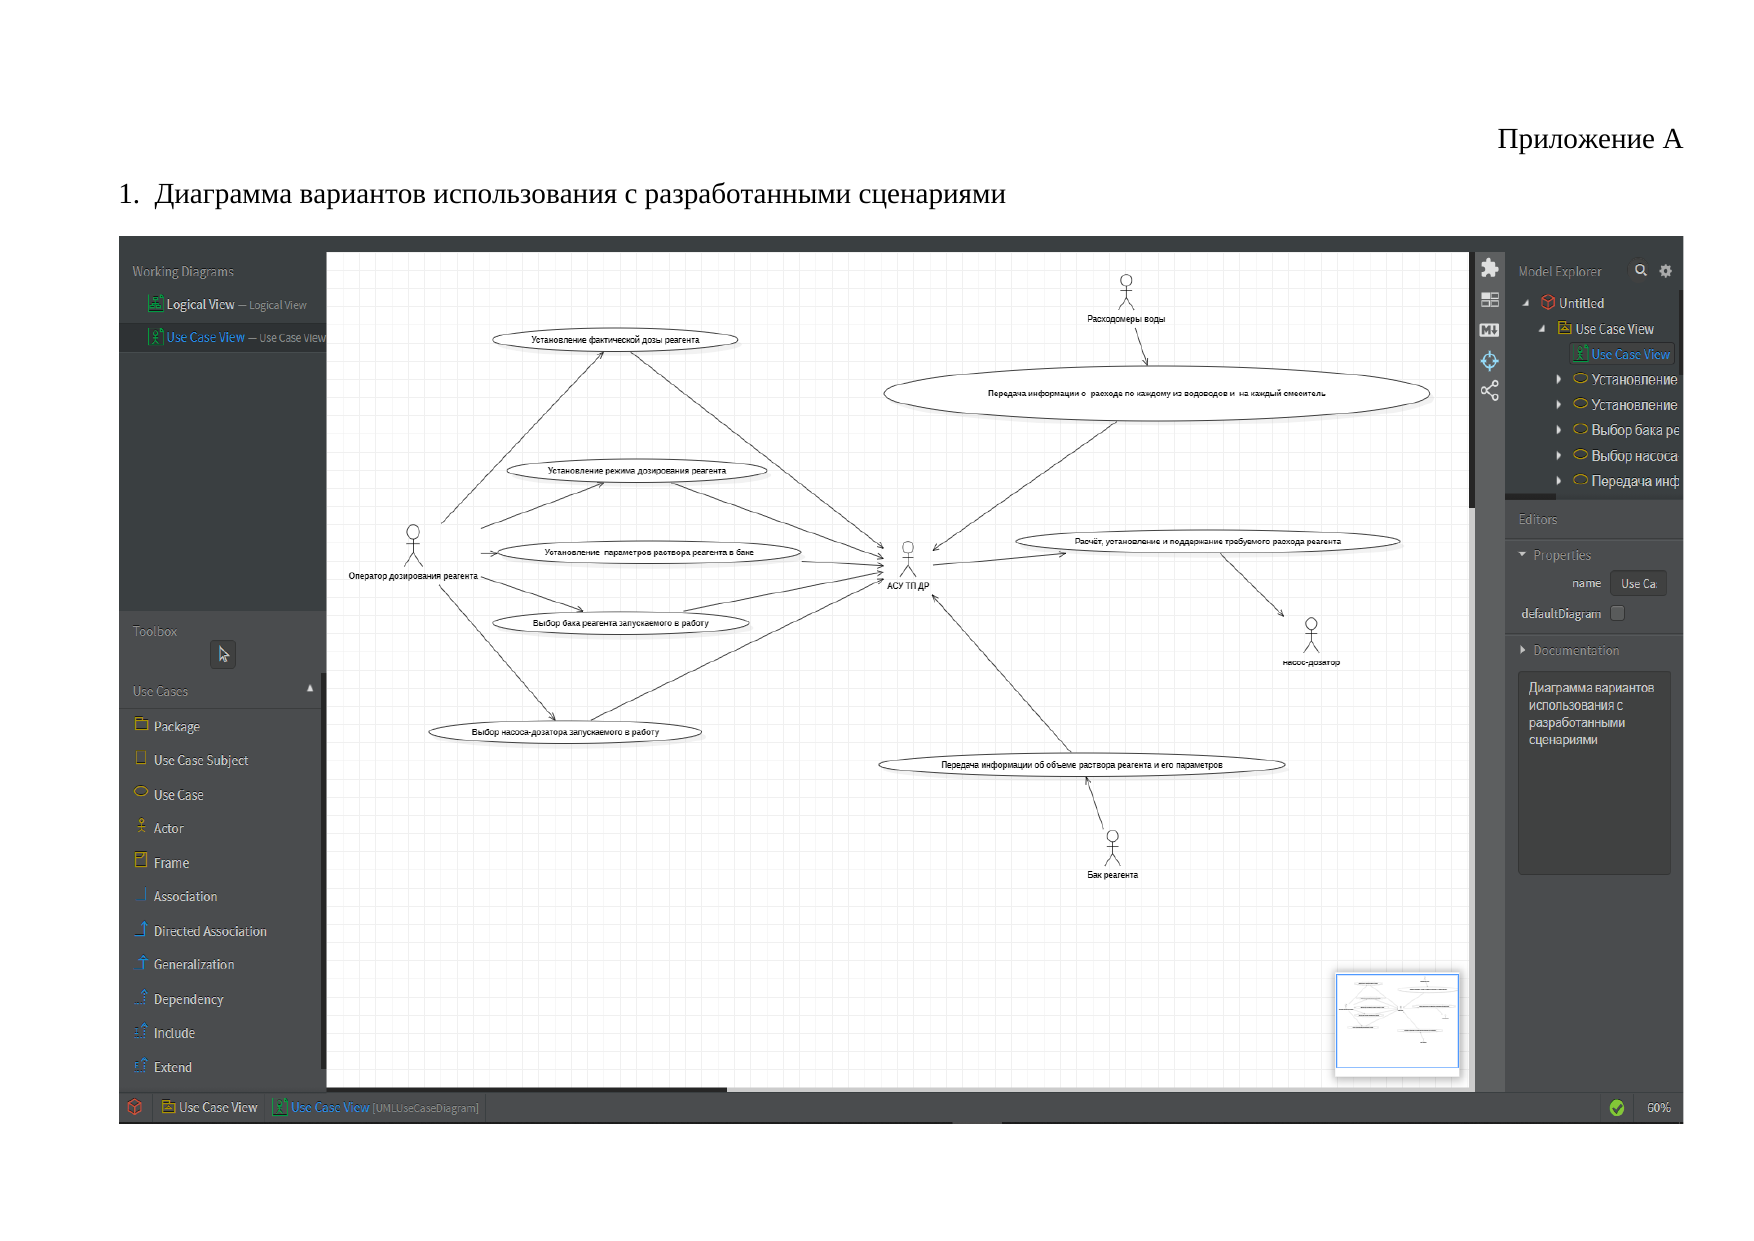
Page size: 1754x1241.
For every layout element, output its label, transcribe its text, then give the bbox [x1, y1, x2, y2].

picture [119, 236, 1684, 1124]
list Диаграмма вариантов использования с разработанными сценариями [118, 173, 1683, 211]
text Приложение А [118, 121, 1683, 154]
